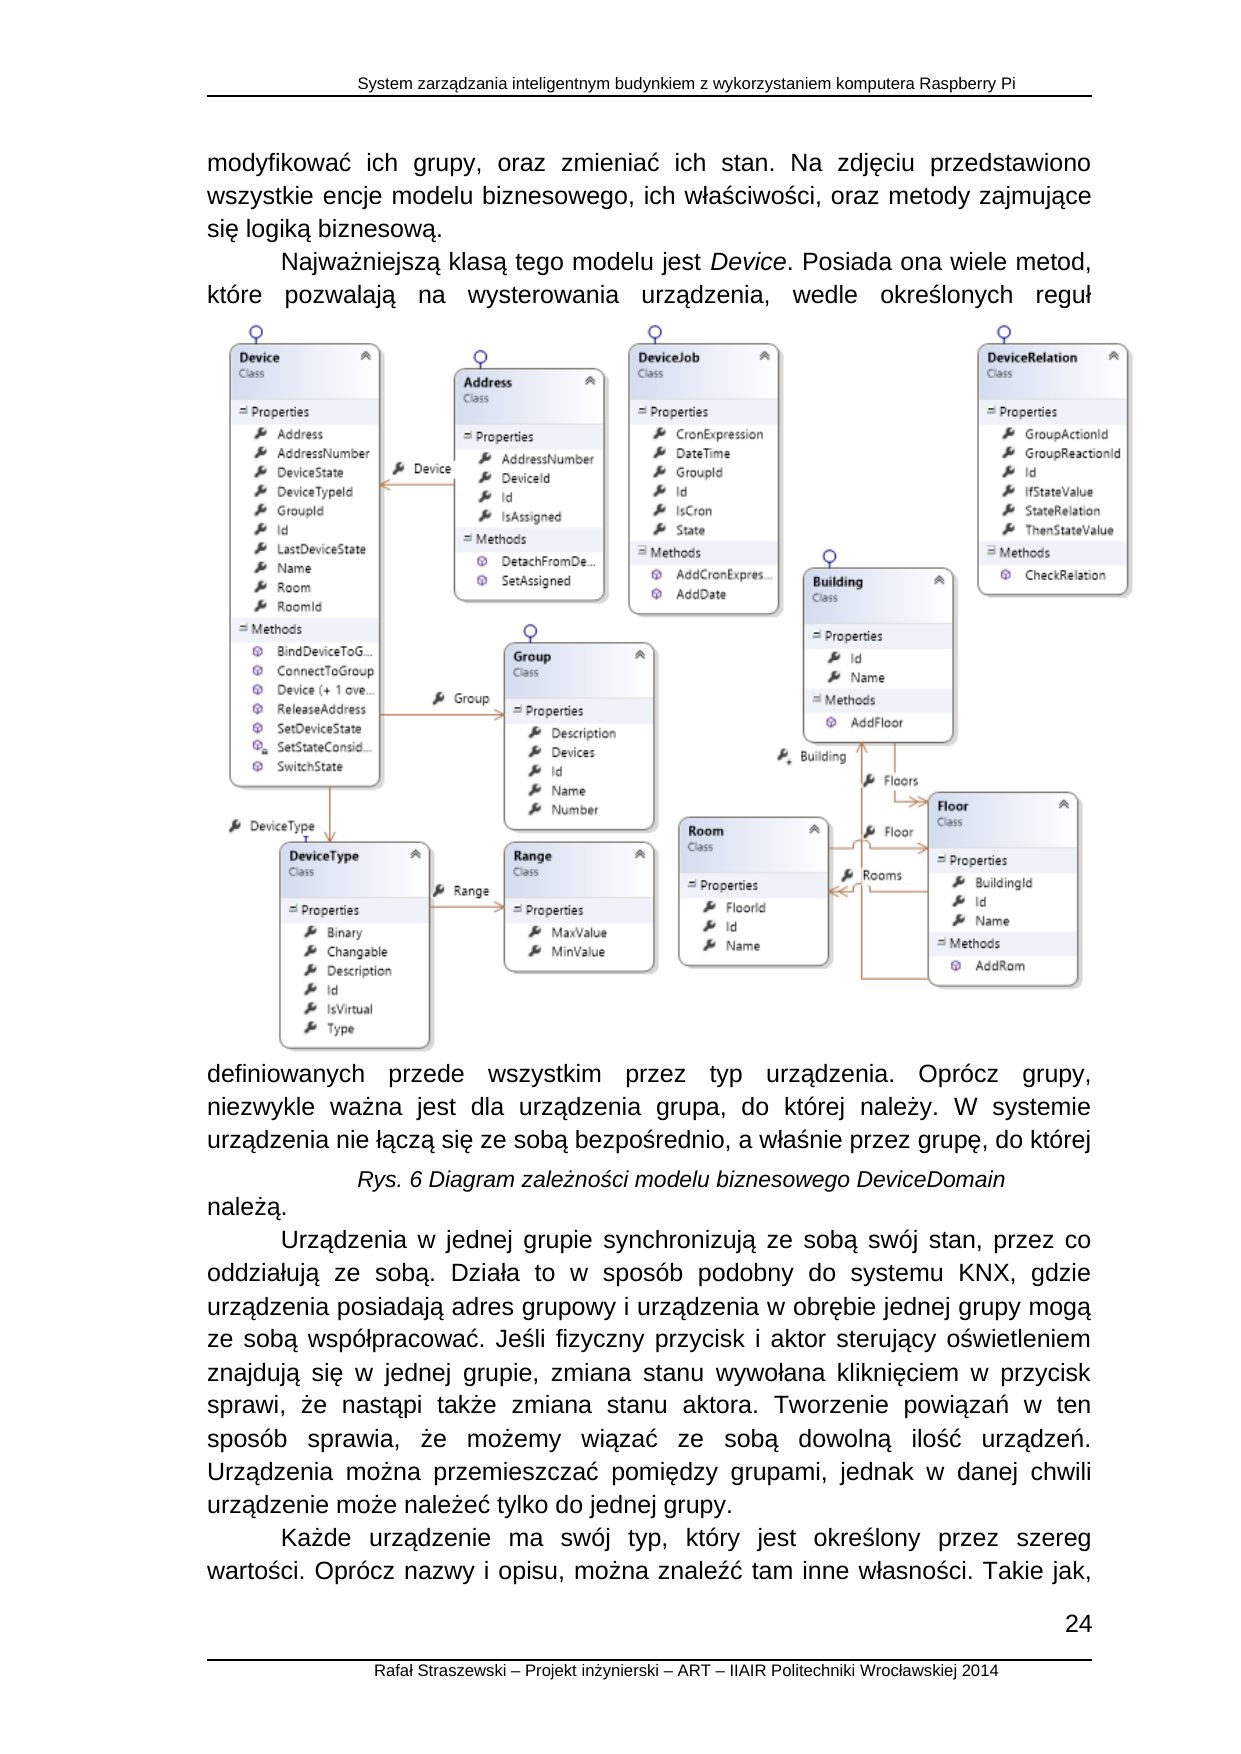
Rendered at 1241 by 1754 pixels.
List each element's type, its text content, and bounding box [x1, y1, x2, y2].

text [207, 148, 1092, 242]
text Najważniejszą klasą tego modelu jest Device. Posiada ona wiele metod, które pozwalają na wysterowania urządzenia, wedle określonych reguł definiowanych przede wszystkim przez typ urządzenia. Oprócz grupy, niezwykle ważna jest dla urządzenia grupa, do której należy. W systemie urządzenia nie łączą się ze sobą bezpośrednio, a właśnie przez grupę, do której należą. [207, 247, 1092, 317]
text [207, 1523, 1092, 1584]
text Urządzenia w jednej grupie synchronizują ze sobą swój stan, przez co oddziałują ze sobą. Działa to w sposób podobny do systemu KNX, gdzie urządzenia posiadają adres grupowy i urządzenia w obrębie jednej grupy mogą ze sobą współpracować. Jeśli fizyczny przycisk i aktor sterujący oświetleniem znajdują się w jednej grupie, zmiana stanu wywołana kliknięciem w przycisk sprawi, że nastąpi także zmiana stanu aktora. Tworzenie powiązań w ten sposób sprawia, że możemy wiązać ze sobą dowolną ilość urządzeń. Urządzenia można przemieszczać pomiędzy grupami, jednak w danej chwili urządzenie może należeć tylko do jednej grupy. [207, 1225, 1092, 1518]
text Najważniejszą klasą tego modelu jest Device. Posiada ona wiele metod, które pozwalają na wysterowania urządzenia, wedle określonych reguł definiowanych przede wszystkim przez typ urządzenia. Oprócz grupy, niezwykle ważna jest dla urządzenia grupa, do której należy. W systemie urządzenia nie łączą się ze sobą bezpośrednio, a właśnie przez grupę, do której należą. [207, 1059, 1092, 1221]
